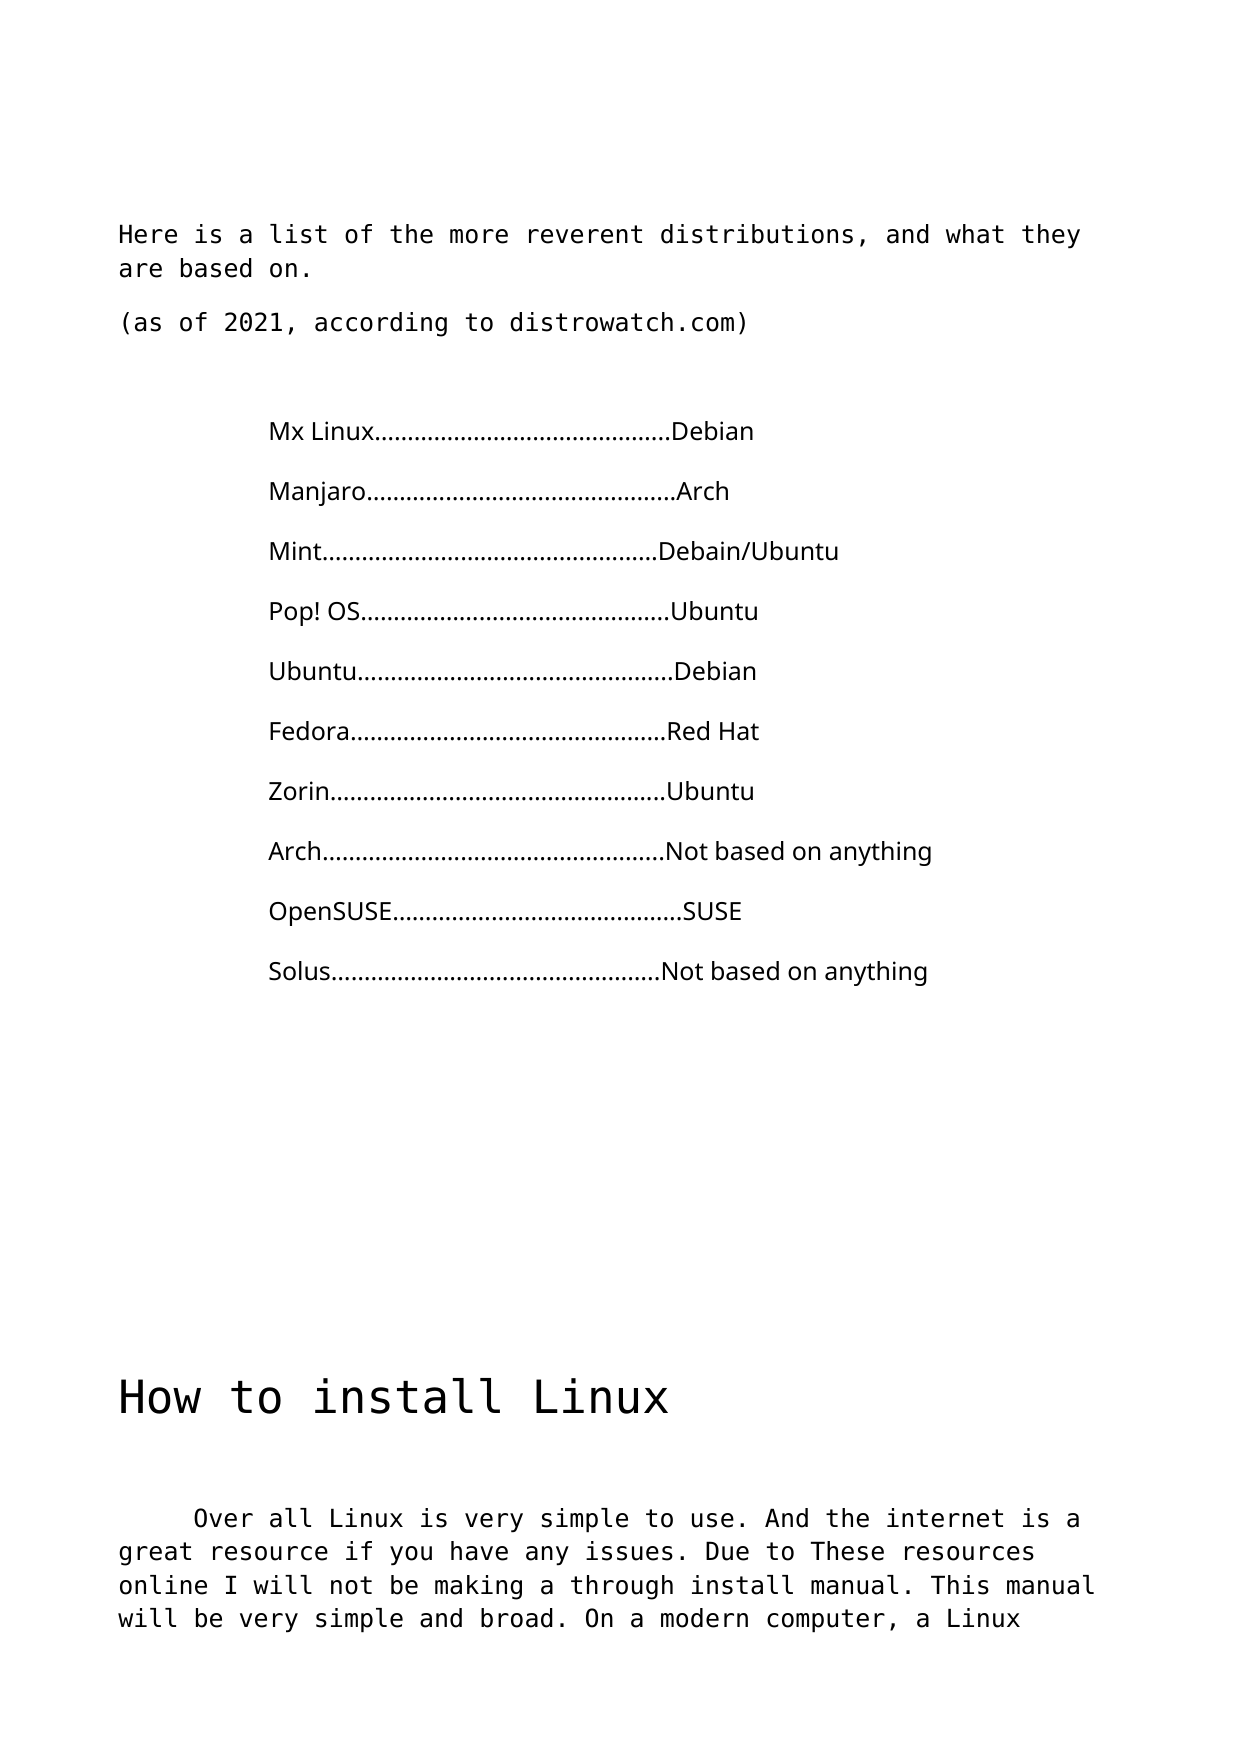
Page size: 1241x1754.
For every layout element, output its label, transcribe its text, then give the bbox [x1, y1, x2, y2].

text Ubuntu………………………………………...Debian [118, 653, 1122, 688]
text How to install Linux [118, 1371, 1122, 1424]
text Zorin…………………………………………...Ubuntu [118, 773, 1122, 808]
text (as of 2021, according to distrowatch.com) [118, 308, 1122, 337]
text Here is a list of the more reverent distributions, and what they are based on. [118, 220, 1122, 283]
text Pop! OS………………………………………..Ubuntu [118, 593, 1122, 628]
text Manjaro………………………..……………...Arch [118, 473, 1122, 508]
text Fedora…………………………………………Red Hat [118, 713, 1122, 748]
text Solus…………………………………………..Not based on anything [118, 953, 1122, 988]
text Mx Linux……………………………………...Debian [118, 413, 1122, 448]
text Arch…………………………………….……...Not based on anything [118, 833, 1122, 868]
text OpenSUSE……………………………..……...SUSE [118, 893, 1122, 928]
text Mint……………………………………………Debain/Ubuntu [118, 533, 1122, 568]
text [118, 1504, 1122, 1634]
